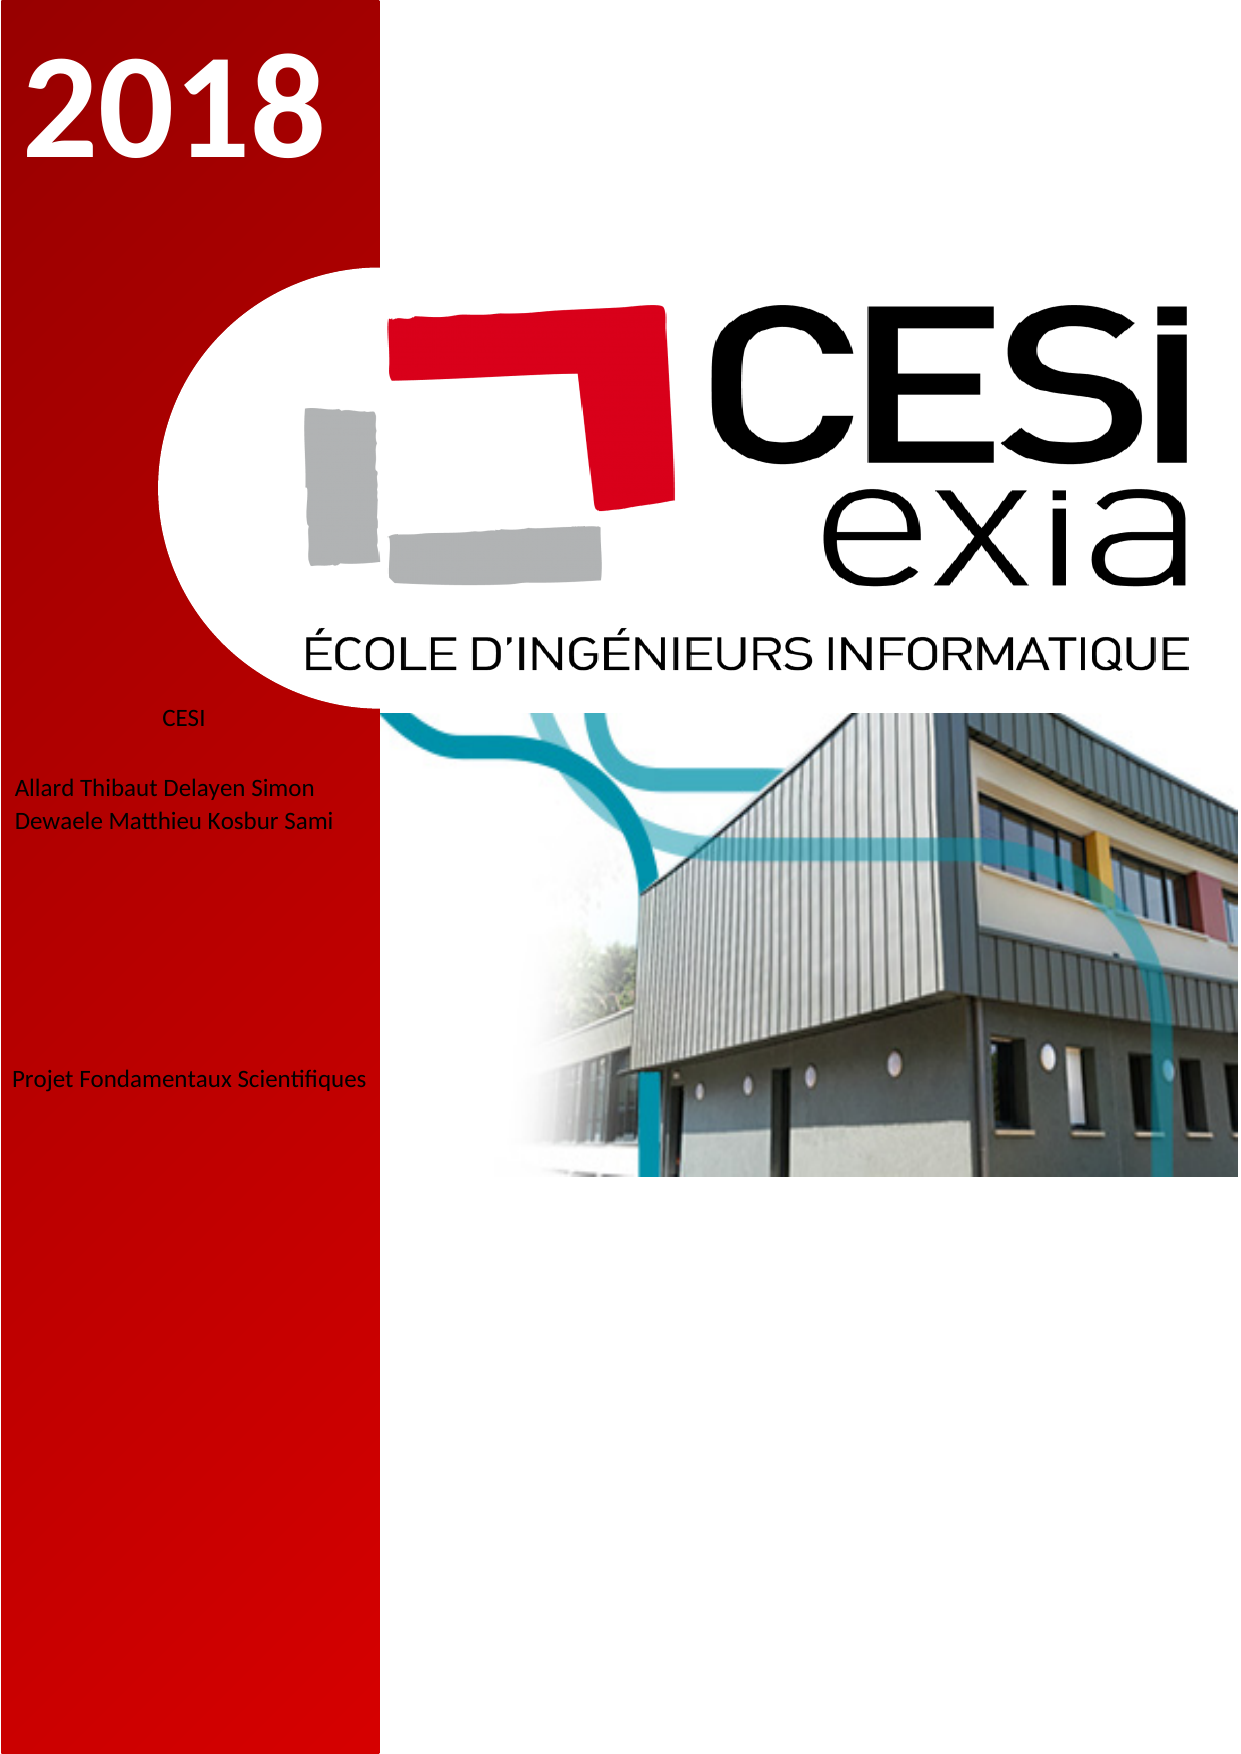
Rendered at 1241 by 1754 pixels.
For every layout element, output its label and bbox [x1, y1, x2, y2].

picture [304, 305, 1189, 671]
picture [380, 713, 1238, 1177]
